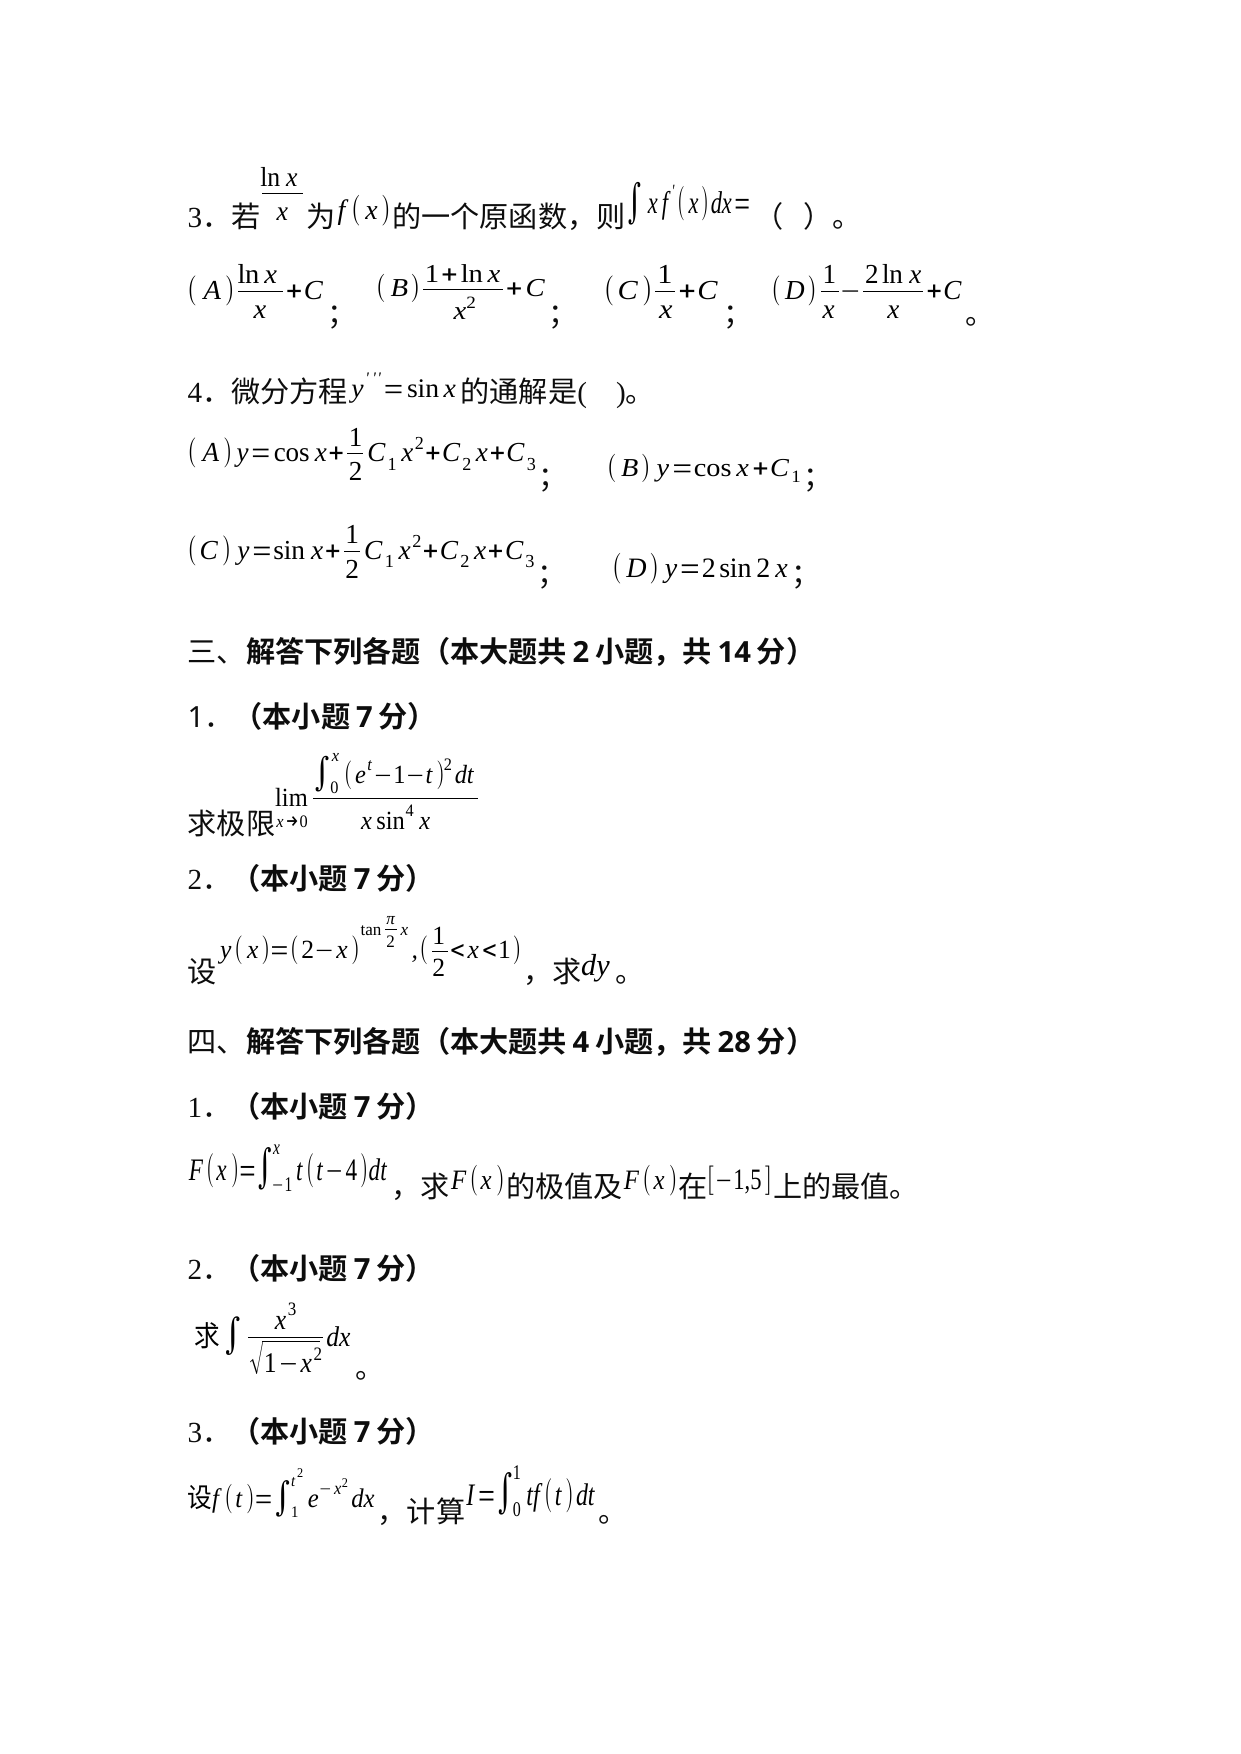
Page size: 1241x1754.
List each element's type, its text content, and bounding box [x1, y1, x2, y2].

text 2．（本小题7分） [187, 844, 1053, 909]
text 2．（本小题7分） [187, 1234, 1053, 1299]
text 1．（本小题7分） [187, 682, 1053, 747]
text ； ； [187, 422, 1053, 519]
text 3．（本小题7分） [187, 1397, 1053, 1462]
text ，求的极值及在上的最值。 [187, 1137, 1053, 1234]
text 三、解答下列各题（本大题共2小题，共14分） [187, 617, 1053, 682]
text ； ； ； 。 [187, 259, 1053, 357]
text 3．若为的一个原函数，则（ ）。 [187, 162, 1053, 259]
text ，计算。 [187, 1462, 1053, 1559]
text 4．微分方程的通解是( )。 [187, 357, 1053, 422]
text 1．（本小题7分） [187, 1072, 1053, 1137]
text 四、解答下列各题（本大题共4小题，共28分） [187, 1007, 1053, 1072]
text 设，求。 [187, 909, 1053, 1007]
text ； ； [187, 519, 1053, 617]
text 。 [187, 1299, 1053, 1397]
text 求极限 [187, 747, 1053, 844]
